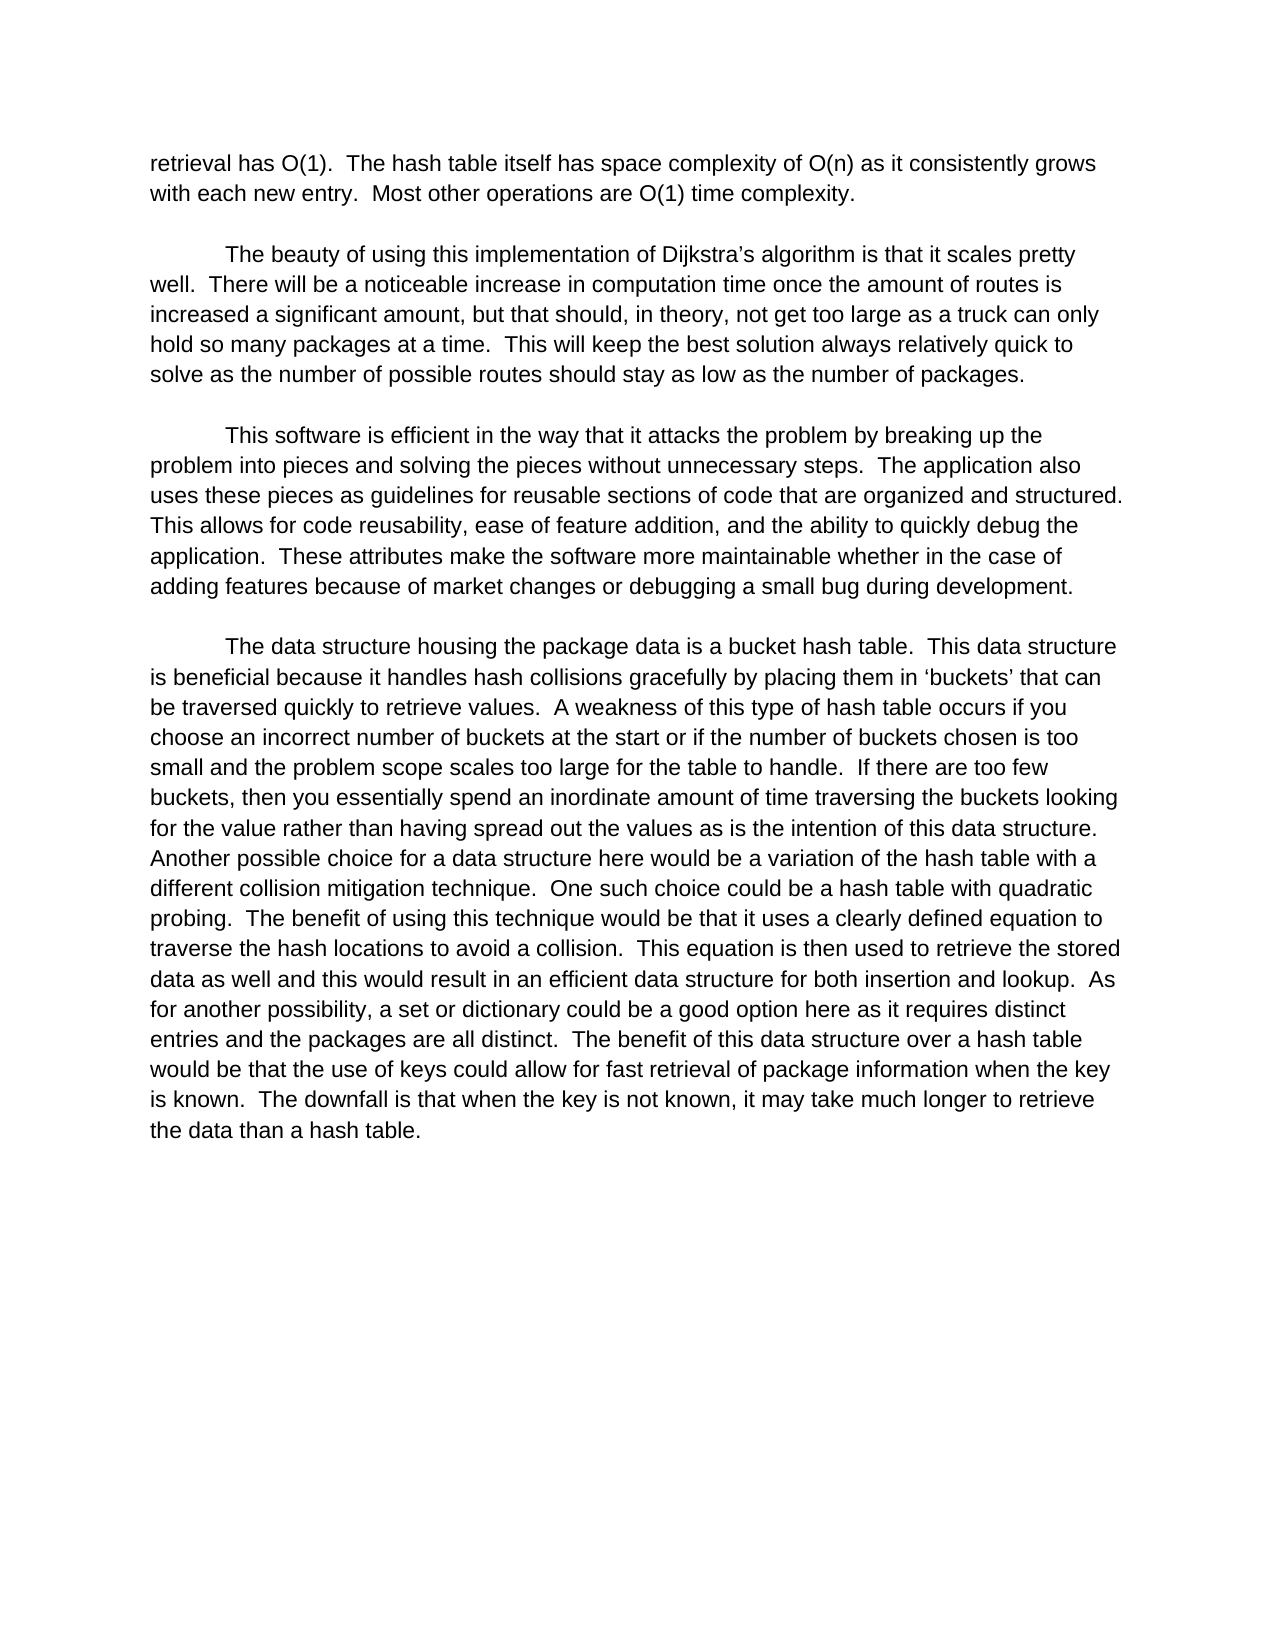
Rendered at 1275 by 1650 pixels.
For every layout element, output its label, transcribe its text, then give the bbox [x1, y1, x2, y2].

text The data structure housing the package data is a bucket hash table. This data structure is beneficial because it handles hash collisions gracefully by placing them in ‘buckets’ that can be traversed quickly to retrieve values. A weakness of this type of hash table occurs if you choose an incorrect number of buckets at the start or if the number of buckets chosen is too small and the problem scope scales too large for the table to handle. If there are too few buckets, then you essentially spend an inordinate amount of time traversing the buckets looking for the value rather than having spread out the values as is the intention of this data structure. Another possible choice for a data structure here would be a variation of the hash table with a different collision mitigation technique. One such choice could be a hash table with quadratic probing. The benefit of using this technique would be that it uses a clearly defined equation to traverse the hash locations to avoid a collision. This equation is then used to retrieve the stored data as well and this would result in an efficient data structure for both insertion and lookup. As for another possibility, a set or dictionary could be a good option here as it requires distinct entries and the packages are all distinct. The benefit of this data structure over a hash table would be that the use of keys could allow for fast retrieval of package information when the key is known. The downfall is that when the key is not known, it may take much longer to retrieve the data than a hash table. [150, 633, 1125, 1143]
text This software is efficient in the way that it attacks the problem by breaking up the problem into pieces and solving the pieces without unnecessary steps. The application also uses these pieces as guidelines for reusable sections of code that are organized and structured. This allows for code reusability, ease of feature addition, and the ability to quickly debug the application. These attributes make the software more maintainable whether in the case of adding features because of market changes or debugging a small bug during development. [150, 422, 1125, 599]
text The beauty of using this implementation of Dijkstra’s algorithm is that it scales pretty well. There will be a noticeable increase in computation time once the amount of routes is increased a significant amount, but that should, in theory, not get too large as a truck can only hold so many packages at a time. This will keep the best solution always relatively quick to solve as the number of possible routes should stay as low as the number of packages. [150, 241, 1125, 388]
